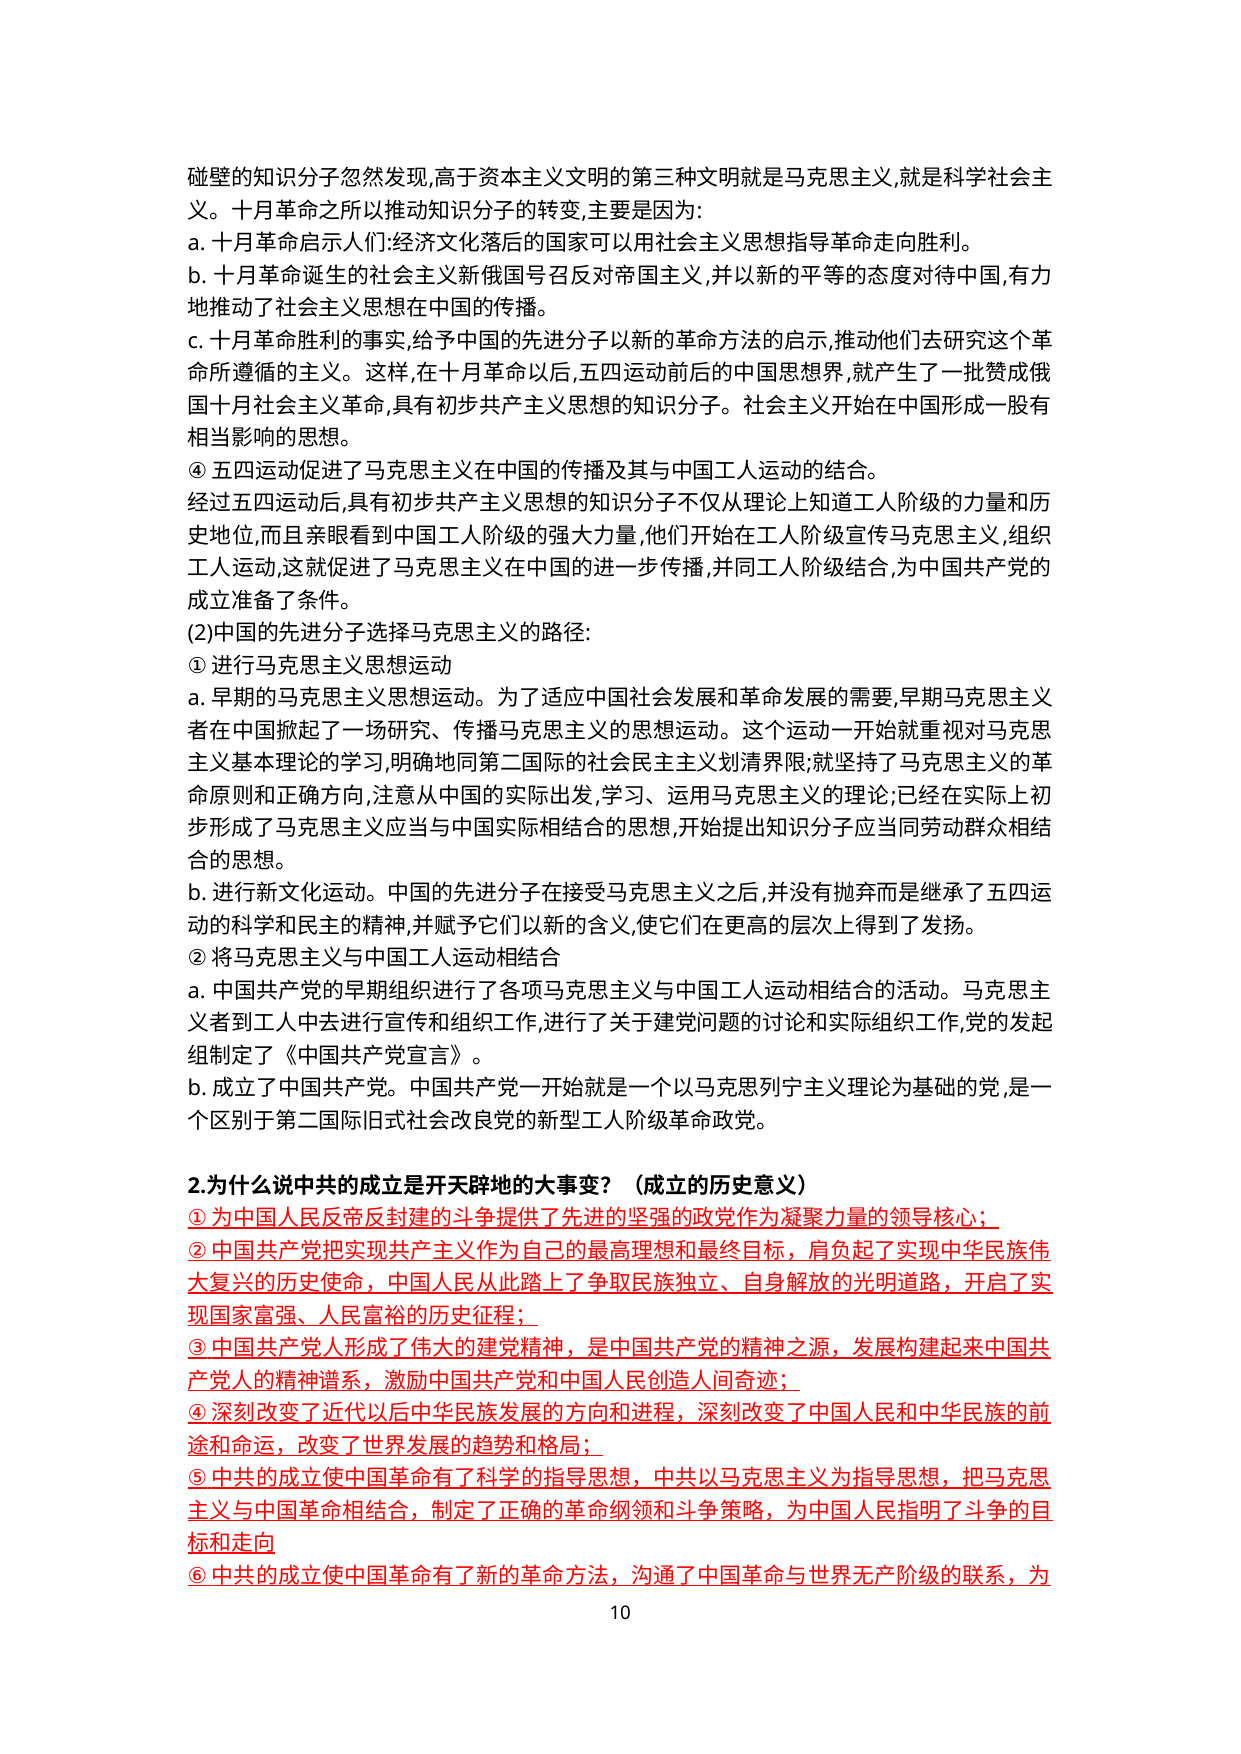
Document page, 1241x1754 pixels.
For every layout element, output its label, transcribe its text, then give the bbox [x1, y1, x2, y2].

text b. 十月革命诞生的社会主义新俄国号召反对帝国主义,并以新的平等的态度对待中国,有力地推动了社会主义思想在中国的传播。 [187, 257, 1053, 322]
text b. 成立了中国共产党。中国共产党一开始就是一个以马克思列宁主义理论为基础的党,是一个区别于第二国际旧式社会改良党的新型工人阶级革命政党。 [187, 1070, 1053, 1135]
text ①为中国人民反帝反封建的斗争提供了先进的坚强的政党作为凝聚力量的领导核心； [187, 1200, 1053, 1232]
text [187, 160, 1053, 225]
text ①进行马克思主义思想运动 [187, 647, 1053, 680]
subtitle 2.为什么说中共的成立是开天辟地的大事变？（成立的历史意义） [187, 1167, 1053, 1200]
text ④五四运动促进了马克思主义在中国的传播及其与中国工人运动的结合。 [187, 452, 1053, 485]
text c. 十月革命胜利的事实,给予中国的先进分子以新的革命方法的启示,推动他们去研究这个革命所遵循的主义。这样,在十月革命以后,五四运动前后的中国思想界,就产生了一批赞成俄国十月社会主义革命,具有初步共产主义思想的知识分子。社会主义开始在中国形成一股有相当影响的思想。 [187, 322, 1053, 452]
text a. 早期的马克思主义思想运动。为了适应中国社会发展和革命发展的需要,早期马克思主义者在中国掀起了一场研究、传播马克思主义的思想运动。这个运动一开始就重视对马克思主义基本理论的学习,明确地同第二国际的社会民主主义划清界限;就坚持了马克思主义的革命原则和正确方向,注意从中国的实际出发,学习、运用马克思主义的理论;已经在实际上初步形成了马克思主义应当与中国实际相结合的思想,开始提出知识分子应当同劳动群众相结合的思想。 [187, 680, 1053, 875]
text ②中国共产党把实现共产主义作为自己的最高理想和最终目标，肩负起了实现中华民族伟大复兴的历史使命，中国人民从此踏上了争取民族独立、自身解放的光明道路，开启了实现国家富强、人民富裕的历史征程； [187, 1232, 1053, 1292]
text (2)中国的先进分子选择马克思主义的路径: [187, 615, 1053, 647]
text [187, 1557, 1053, 1590]
text ②将马克思主义与中国工人运动相结合 [187, 940, 1053, 972]
text ②中国共产党把实现共产主义作为自己的最高理想和最终目标，肩负起了实现中华民族伟大复兴的历史使命，中国人民从此踏上了争取民族独立、自身解放的光明道路，开启了实现国家富强、人民富裕的历史征程； [187, 1293, 1053, 1330]
text a. 十月革命启示人们:经济文化落后的国家可以用社会主义思想指导革命走向胜利。 [187, 225, 1053, 257]
text a. 中国共产党的早期组织进行了各项马克思主义与中国工人运动相结合的活动。马克思主义者到工人中去进行宣传和组织工作,进行了关于建党问题的讨论和实际组织工作,党的发起组制定了《中国共产党宣言》。 [187, 972, 1053, 1070]
text ③中国共产党人形成了伟大的建党精神，是中国共产党的精神之源，发展构建起来中国共产党人的精神谱系，激励中国共产党和中国人民创造人间奇迹； [187, 1330, 1053, 1395]
text ④深刻改变了近代以后中华民族发展的方向和进程，深刻改变了中国人民和中华民族的前途和命运，改变了世界发展的趋势和格局； [187, 1395, 1053, 1460]
text ⑤中共的成立使中国革命有了科学的指导思想，中共以马克思主义为指导思想，把马克思主义与中国革命相结合，制定了正确的革命纲领和斗争策略，为中国人民指明了斗争的目标和走向 [187, 1460, 1053, 1520]
text b. 进行新文化运动。中国的先进分子在接受马克思主义之后,并没有抛弃而是继承了五四运动的科学和民主的精神,并赋予它们以新的含义,使它们在更高的层次上得到了发扬。 [187, 875, 1053, 940]
text 经过五四运动后,具有初步共产主义思想的知识分子不仅从理论上知道工人阶级的力量和历史地位,而且亲眼看到中国工人阶级的强大力量,他们开始在工人阶级宣传马克思主义,组织工人运动,这就促进了马克思主义在中国的进一步传播,并同工人阶级结合,为中国共产党的成立准备了条件。 [187, 485, 1053, 615]
text ⑤中共的成立使中国革命有了科学的指导思想，中共以马克思主义为指导思想，把马克思主义与中国革命相结合，制定了正确的革命纲领和斗争策略，为中国人民指明了斗争的目标和走向 [187, 1521, 1053, 1557]
